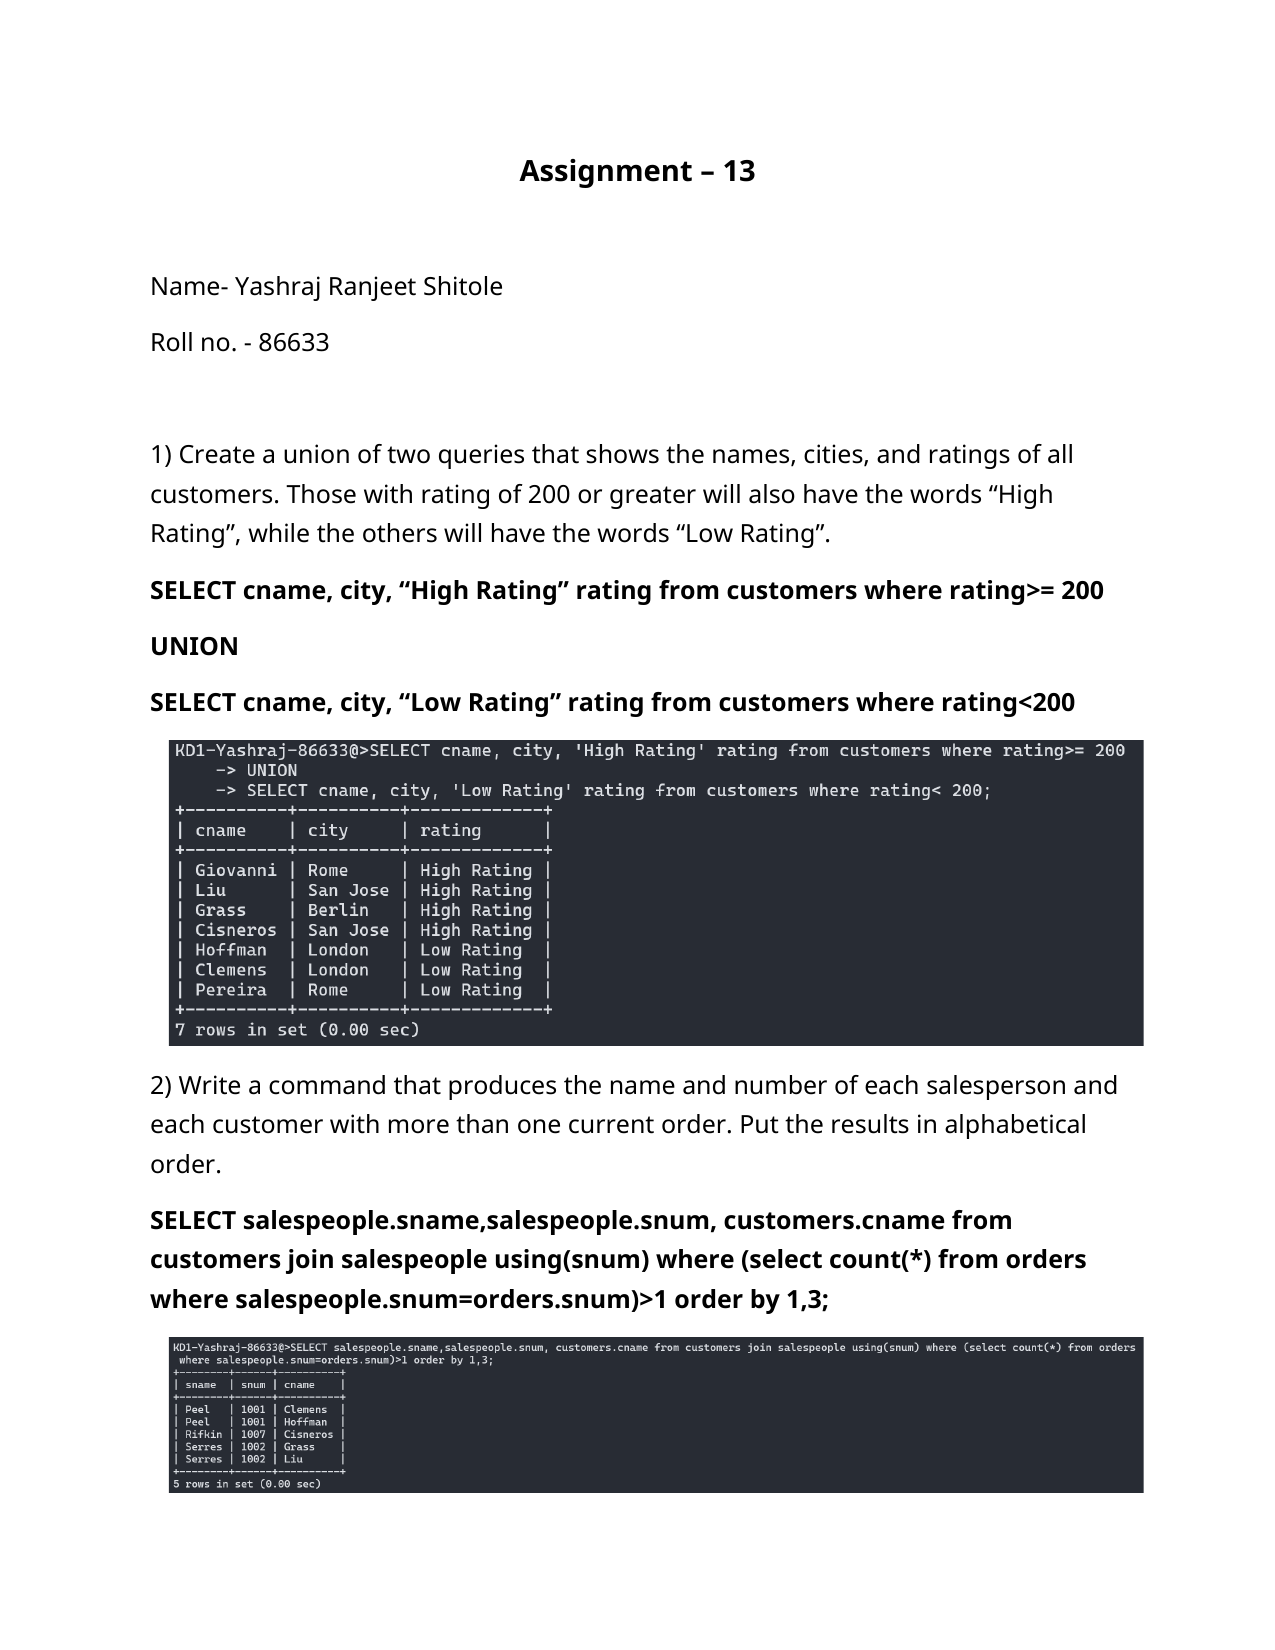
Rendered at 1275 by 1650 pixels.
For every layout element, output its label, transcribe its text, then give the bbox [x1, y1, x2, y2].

text 1) Create a union of two queries that shows the names, cities, and ratings of all customers. Those with rating of 200 or greater will also have the words “High Rating”, while the others will have the words “Low Rating”. [150, 437, 1125, 550]
text Assignment – 13 [150, 150, 1125, 190]
text SELECT cname, city, “High Rating” rating from customers where rating>= 200 [150, 572, 1125, 606]
text 2) Write a command that produces the name and number of each salesperson and each customer with more than one current order. Put the results in alphabetical order. [150, 1067, 1125, 1181]
text Roll no. - 86633 [150, 325, 1125, 359]
text Name- Yashraj Ranjeet Shitole [150, 269, 1125, 303]
text UNION [150, 628, 1125, 662]
text SELECT cname, city, “Low Rating” rating from customers where rating<200 [150, 684, 1125, 719]
text SELECT salespeople.sname,salespeople.snum, customers.cname from customers join salespeople using(snum) where (select count(*) from orders where salespeople.snum=orders.snum)>1 order by 1,3; [150, 1203, 1125, 1316]
